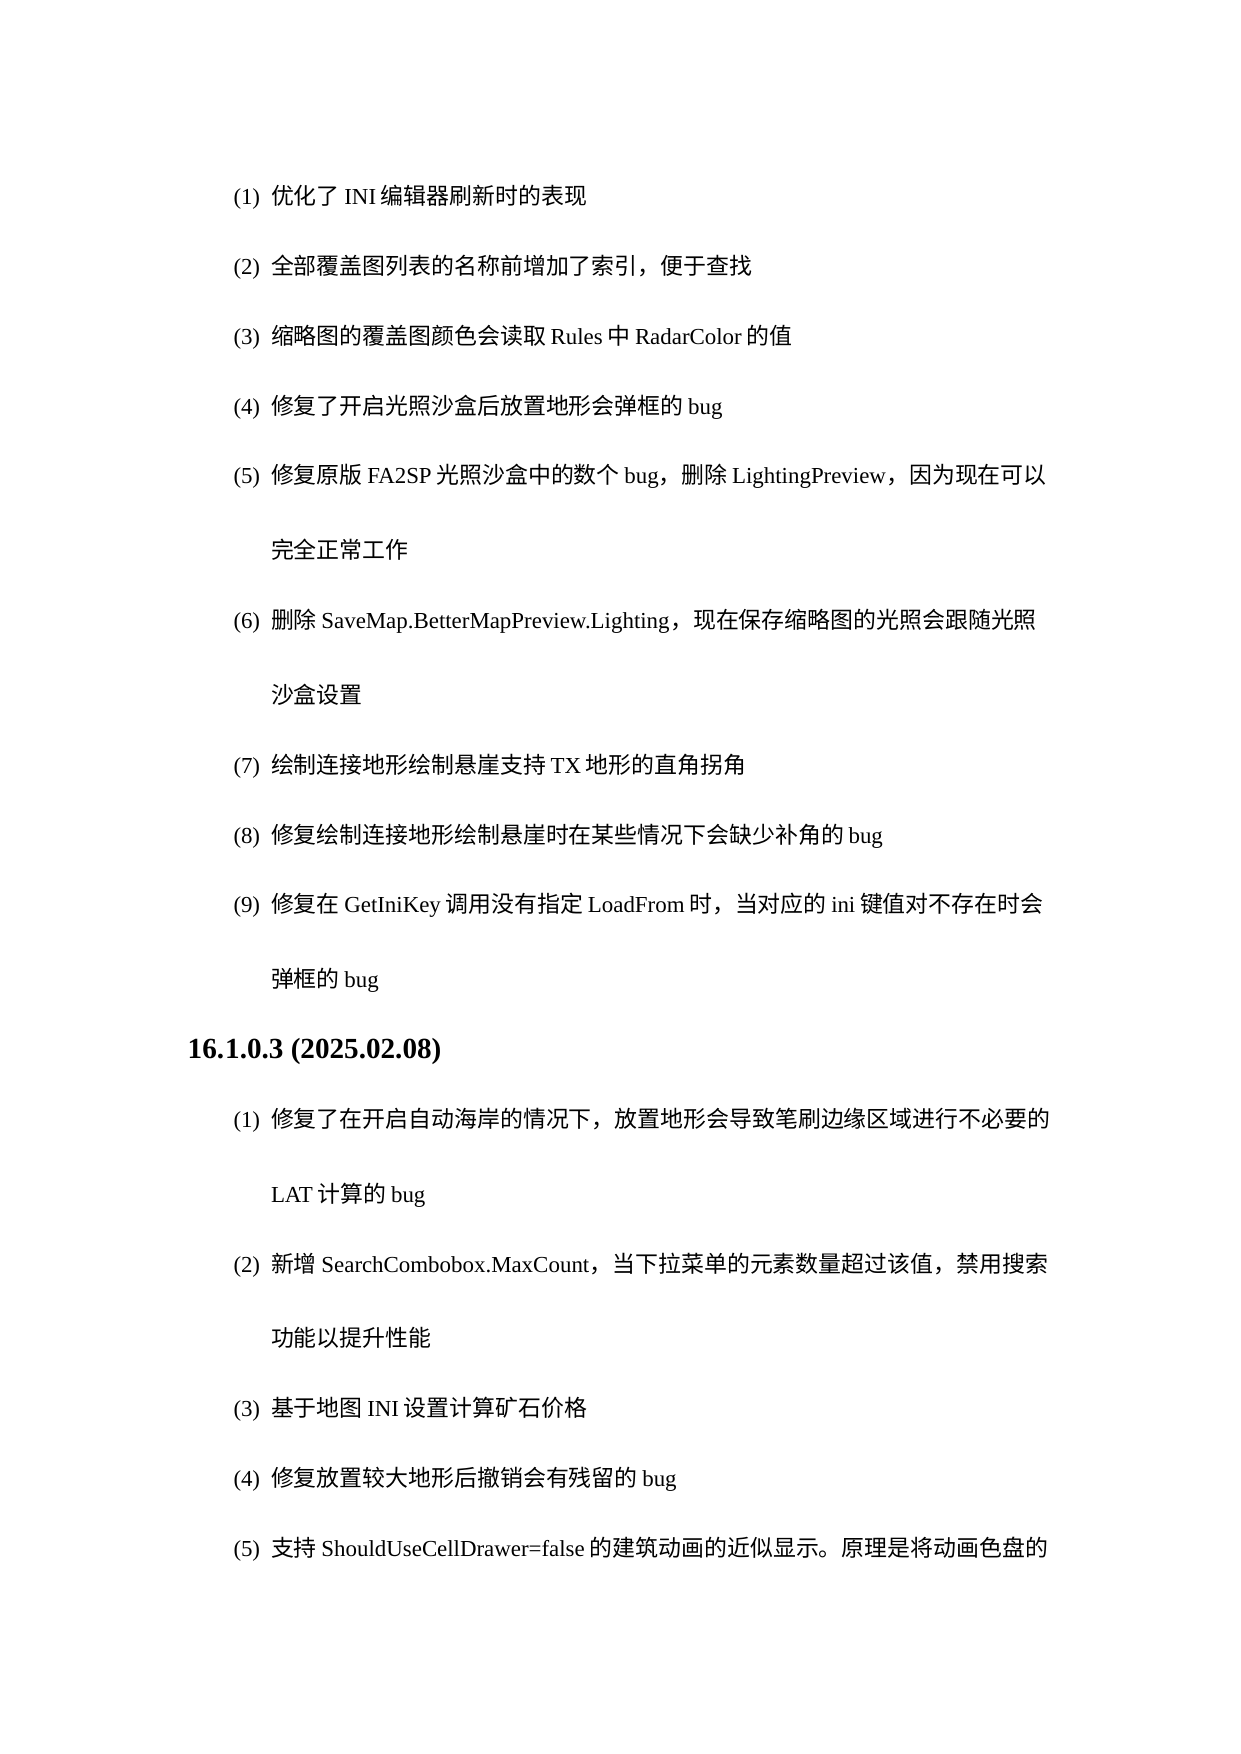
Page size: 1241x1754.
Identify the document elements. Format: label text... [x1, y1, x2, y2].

list 删除SaveMap.BetterMapPreview.Lighting，现在保存缩略图的光照会跟随光照沙盒设置 [233, 586, 1053, 726]
list 缩略图的覆盖图颜色会读取Rules中RadarColor的值 [233, 302, 1053, 367]
list 修复原版FA2SP光照沙盒中的数个bug，删除LightingPreview，因为现在可以完全正常工作 [233, 442, 1053, 581]
list 修复了在开启自动海岸的情况下，放置地形会导致笔刷边缘区域进行不必要的LAT计算的bug [233, 1085, 1053, 1225]
list 支持ShouldUseCellDrawer=false的建筑动画的近似显示。原理是将动画色盘的颜色映射到建筑主色盘上，因此会有一定的失真。 [233, 1514, 1053, 1579]
list 优化了INI编辑器刷新时的表现 [233, 162, 1053, 227]
list 1.0.3 (2025.02.08) [187, 1015, 1053, 1080]
list 绘制连接地形绘制悬崖支持TX地形的直角拐角 [233, 731, 1053, 796]
list 基于地图INI设置计算矿石价格 [233, 1374, 1053, 1439]
list 修复放置较大地形后撤销会有残留的bug [233, 1444, 1053, 1509]
list 新增SearchCombobox.MaxCount，当下拉菜单的元素数量超过该值，禁用搜索功能以提升性能 [233, 1230, 1053, 1369]
list 修复绘制连接地形绘制悬崖时在某些情况下会缺少补角的bug [233, 801, 1053, 866]
list 修复在GetIniKey调用没有指定LoadFrom时，当对应的ini键值对不存在时会弹框的bug [233, 871, 1053, 1010]
list 全部覆盖图列表的名称前增加了索引，便于查找 [233, 232, 1053, 297]
list 修复了开启光照沙盒后放置地形会弹框的bug [233, 372, 1053, 437]
